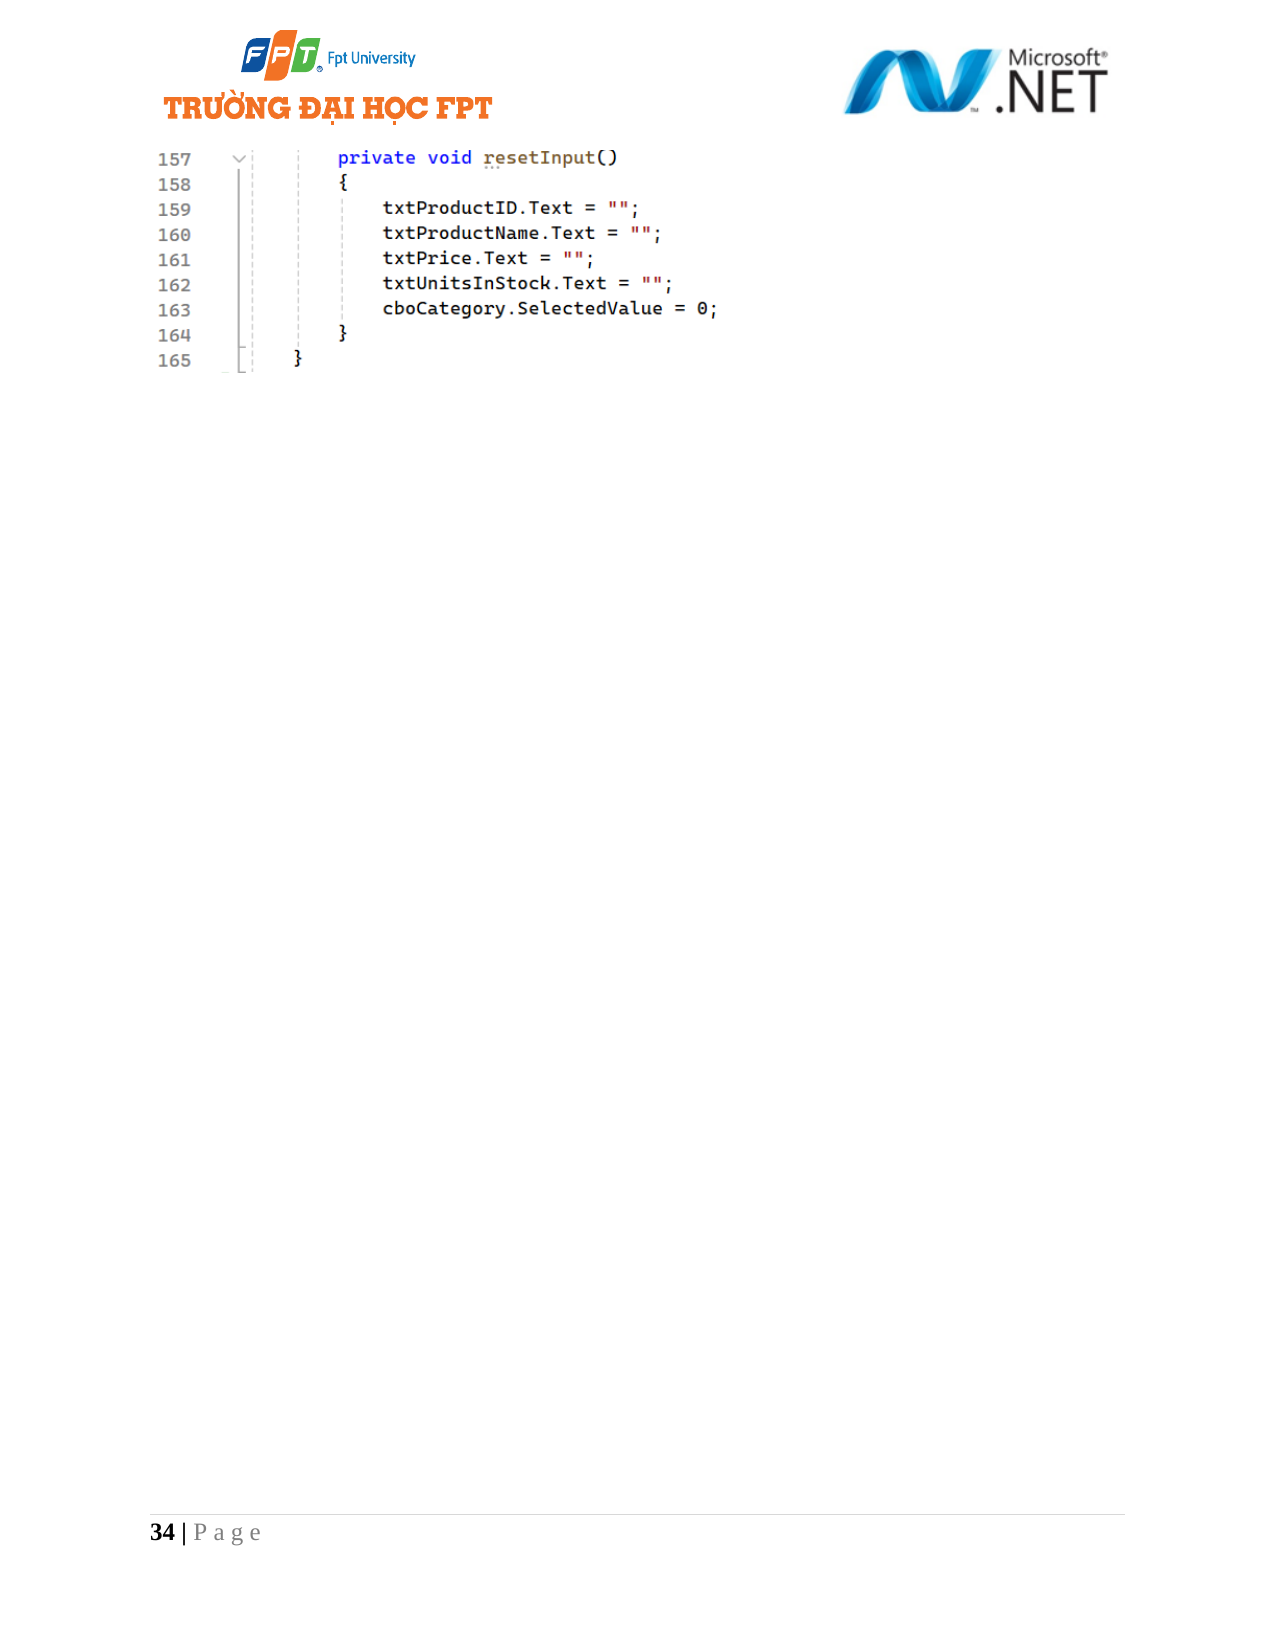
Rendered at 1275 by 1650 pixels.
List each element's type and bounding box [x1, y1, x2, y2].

picture [150, 150, 761, 373]
picture [840, 23, 1118, 126]
